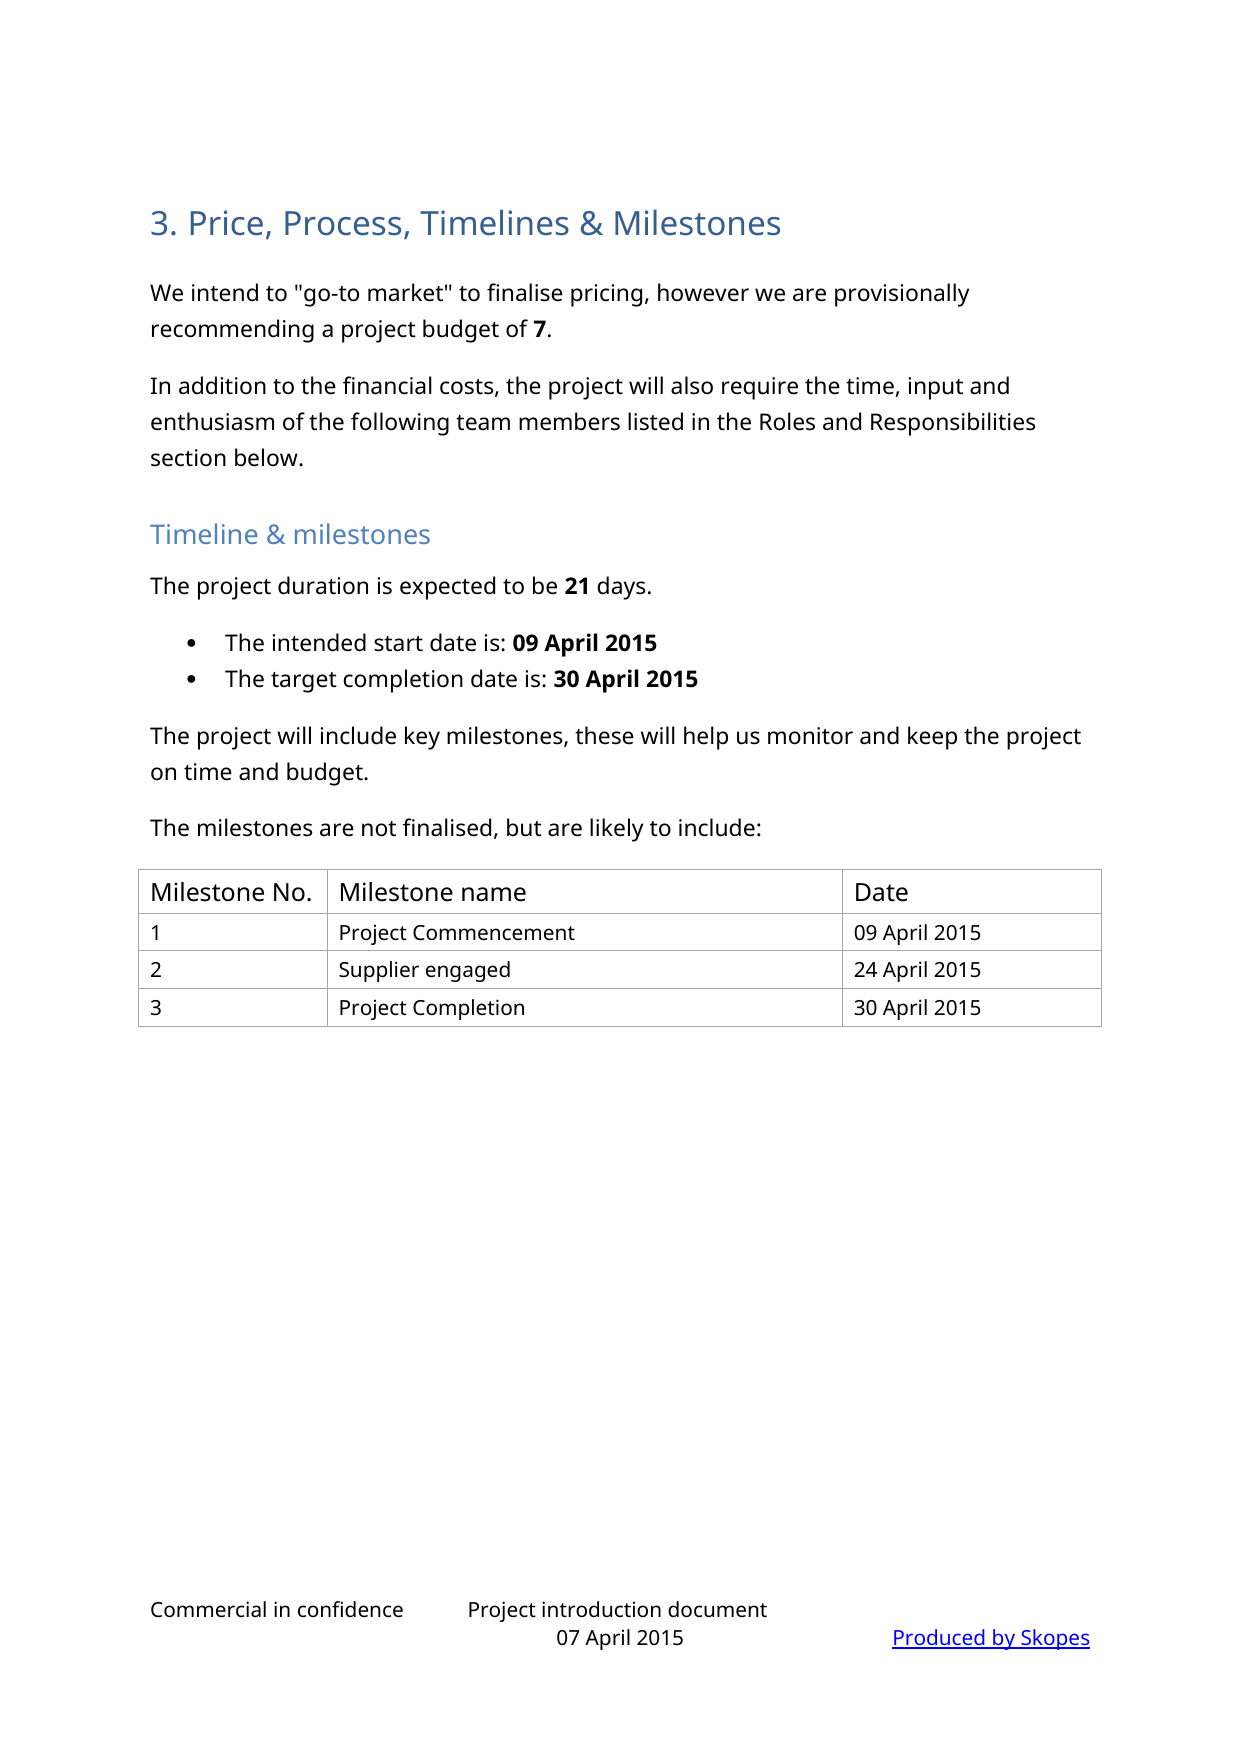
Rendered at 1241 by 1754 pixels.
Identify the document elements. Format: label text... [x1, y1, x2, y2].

table_cell 09 April 2015 [843, 914, 1101, 950]
table_header Milestone No. [139, 870, 327, 912]
table_cell 3 [139, 989, 327, 1026]
text The milestones are not finalised, but are likely to include: [150, 812, 1090, 843]
table_cell Supplier engaged [328, 951, 842, 988]
table_cell Project Commencement [328, 914, 842, 950]
text The project will include key milestones, these will help us monitor and keep the project on time and budget. [150, 719, 1090, 787]
text We intend to "go-to market" to finalise pricing, however we are provisionally recommending a project budget of 7. [150, 277, 1090, 344]
table_cell Project Completion [328, 989, 842, 1026]
subtitle Price, Process, Timelines & Milestones [150, 200, 1090, 245]
list The target completion date is: 30 April 2015 [187, 663, 1090, 694]
text The project duration is expected to be 21 days. [150, 570, 1090, 601]
table_header Date [843, 870, 1101, 912]
subtitle Timeline & milestones [150, 515, 1090, 552]
table_cell 1 [139, 914, 327, 950]
table_cell 2 [139, 951, 327, 988]
table_header Milestone name [328, 870, 842, 912]
table_cell 24 April 2015 [843, 951, 1101, 988]
table_cell 30 April 2015 [843, 989, 1101, 1026]
list The intended start date is: 09 April 2015 [187, 627, 1090, 658]
text In addition to the financial costs, the project will also require the time, input and enthusiasm of the following team members listed in the Roles and Responsibilities section below. [150, 370, 1090, 473]
